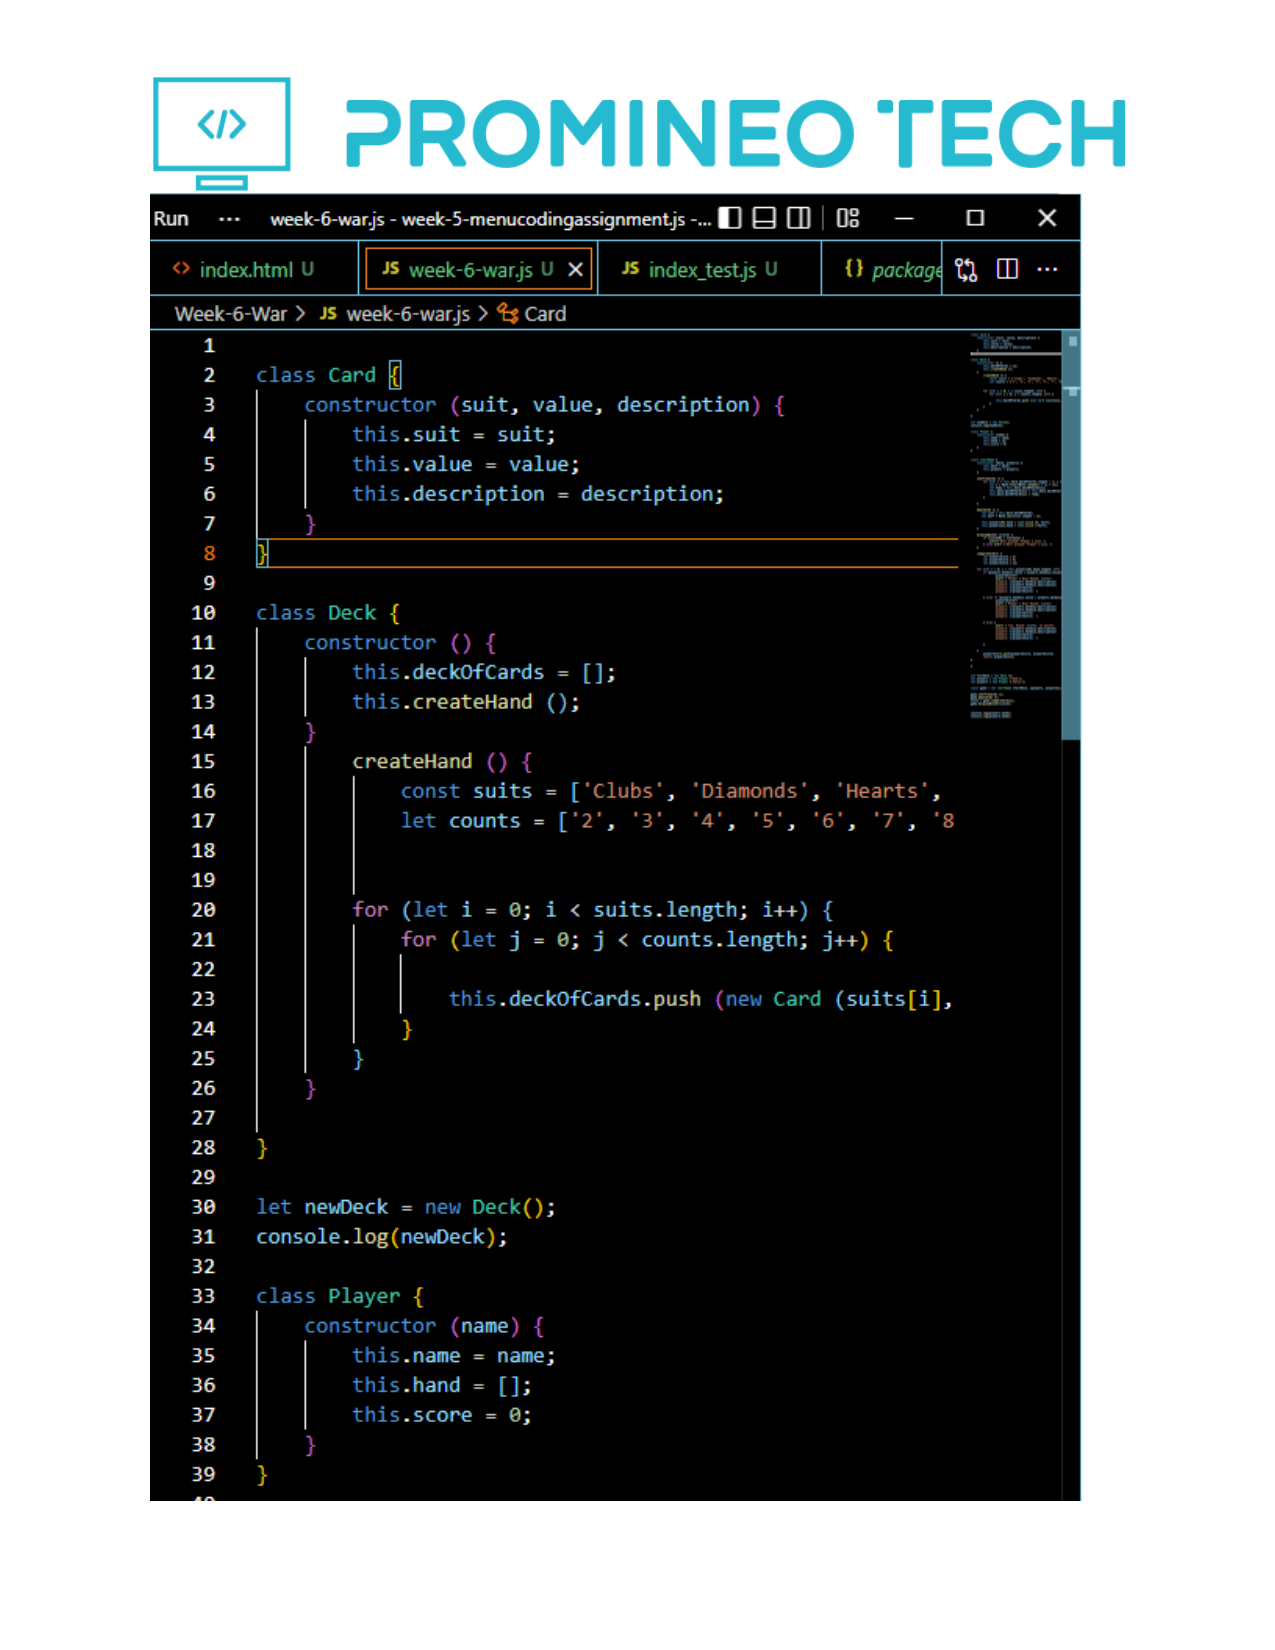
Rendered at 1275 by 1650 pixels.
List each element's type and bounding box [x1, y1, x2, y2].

picture [150, 75, 1125, 1501]
